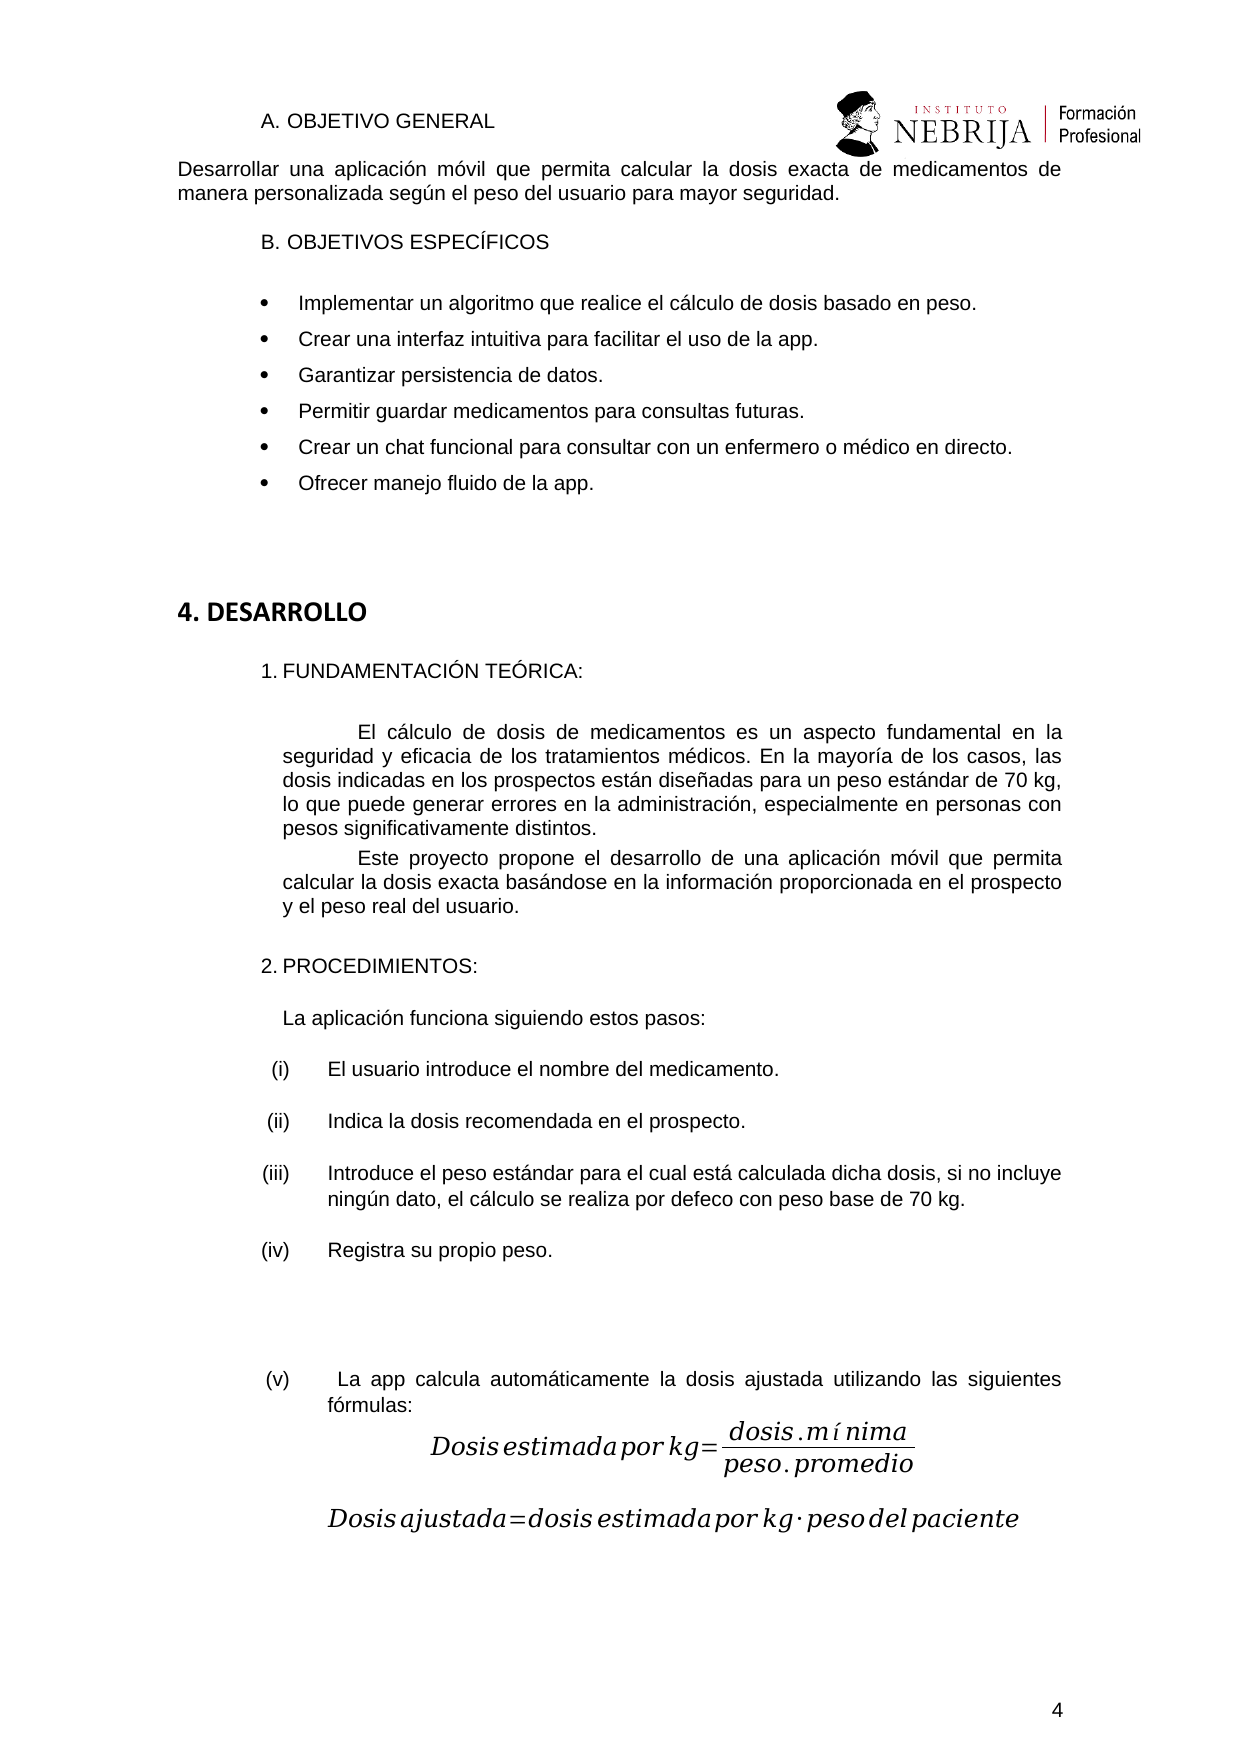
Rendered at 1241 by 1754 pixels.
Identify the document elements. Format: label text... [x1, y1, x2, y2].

list Permitir guardar medicamentos para consultas futuras. [261, 399, 1063, 423]
list OBJETIVOS ESPECÍFICOS [261, 230, 1063, 254]
list FUNDAMENTACIÓN TEÓRICA: [261, 659, 1063, 683]
list PROCEDIMIENTOS: [261, 954, 1063, 978]
text 4. DESARROLLO [177, 593, 1063, 629]
list El usuario introduce el nombre del medicamento. [290, 1057, 1063, 1081]
text Este proyecto propone el desarrollo de una aplicación móvil que permita calcular la dosis exacta basándose en la información proporcionada en el prospecto y el peso real del usuario. [282, 846, 1063, 917]
text Desarrollar una aplicación móvil que permita calcular la dosis exacta de medicamentos de manera personalizada según el peso del usuario para mayor seguridad. [177, 157, 1063, 205]
list Indica la dosis recomendada en el prospecto. [290, 1109, 1063, 1133]
list Garantizar persistencia de datos. [261, 363, 1063, 387]
list Crear un chat funcional para consultar con un enfermero o médico en directo. [261, 435, 1063, 459]
list OBJETIVO GENERAL [261, 109, 1063, 133]
list Registra su propio peso. [290, 1238, 1063, 1262]
list La app calcula automáticamente la dosis ajustada utilizando las siguientes fórmulas: [290, 1367, 1063, 1417]
list La aplicación funciona siguiendo estos pasos: [282, 1006, 1063, 1029]
picture [826, 62, 1147, 187]
text El cálculo de dosis de medicamentos es un aspecto fundamental en la seguridad y eficacia de los tratamientos médicos. En la mayoría de los casos, las dosis indicadas en los prospectos están diseñadas para un peso estándar de 70 kg, lo que puede generar errores en la administración, especialmente en personas con pesos significativamente distintos. [282, 719, 1063, 839]
list Introduce el peso estándar para el cual está calculada dicha dosis, si no incluye ningún dato, el cálculo se realiza por defeco con peso base de 70 kg. [290, 1161, 1063, 1210]
list Ofrecer manejo fluido de la app. [261, 471, 1063, 495]
list Crear una interfaz intuitiva para facilitar el uso de la app. [261, 327, 1063, 351]
list Implementar un algoritmo que realice el cálculo de dosis basado en peso. [261, 291, 1063, 315]
